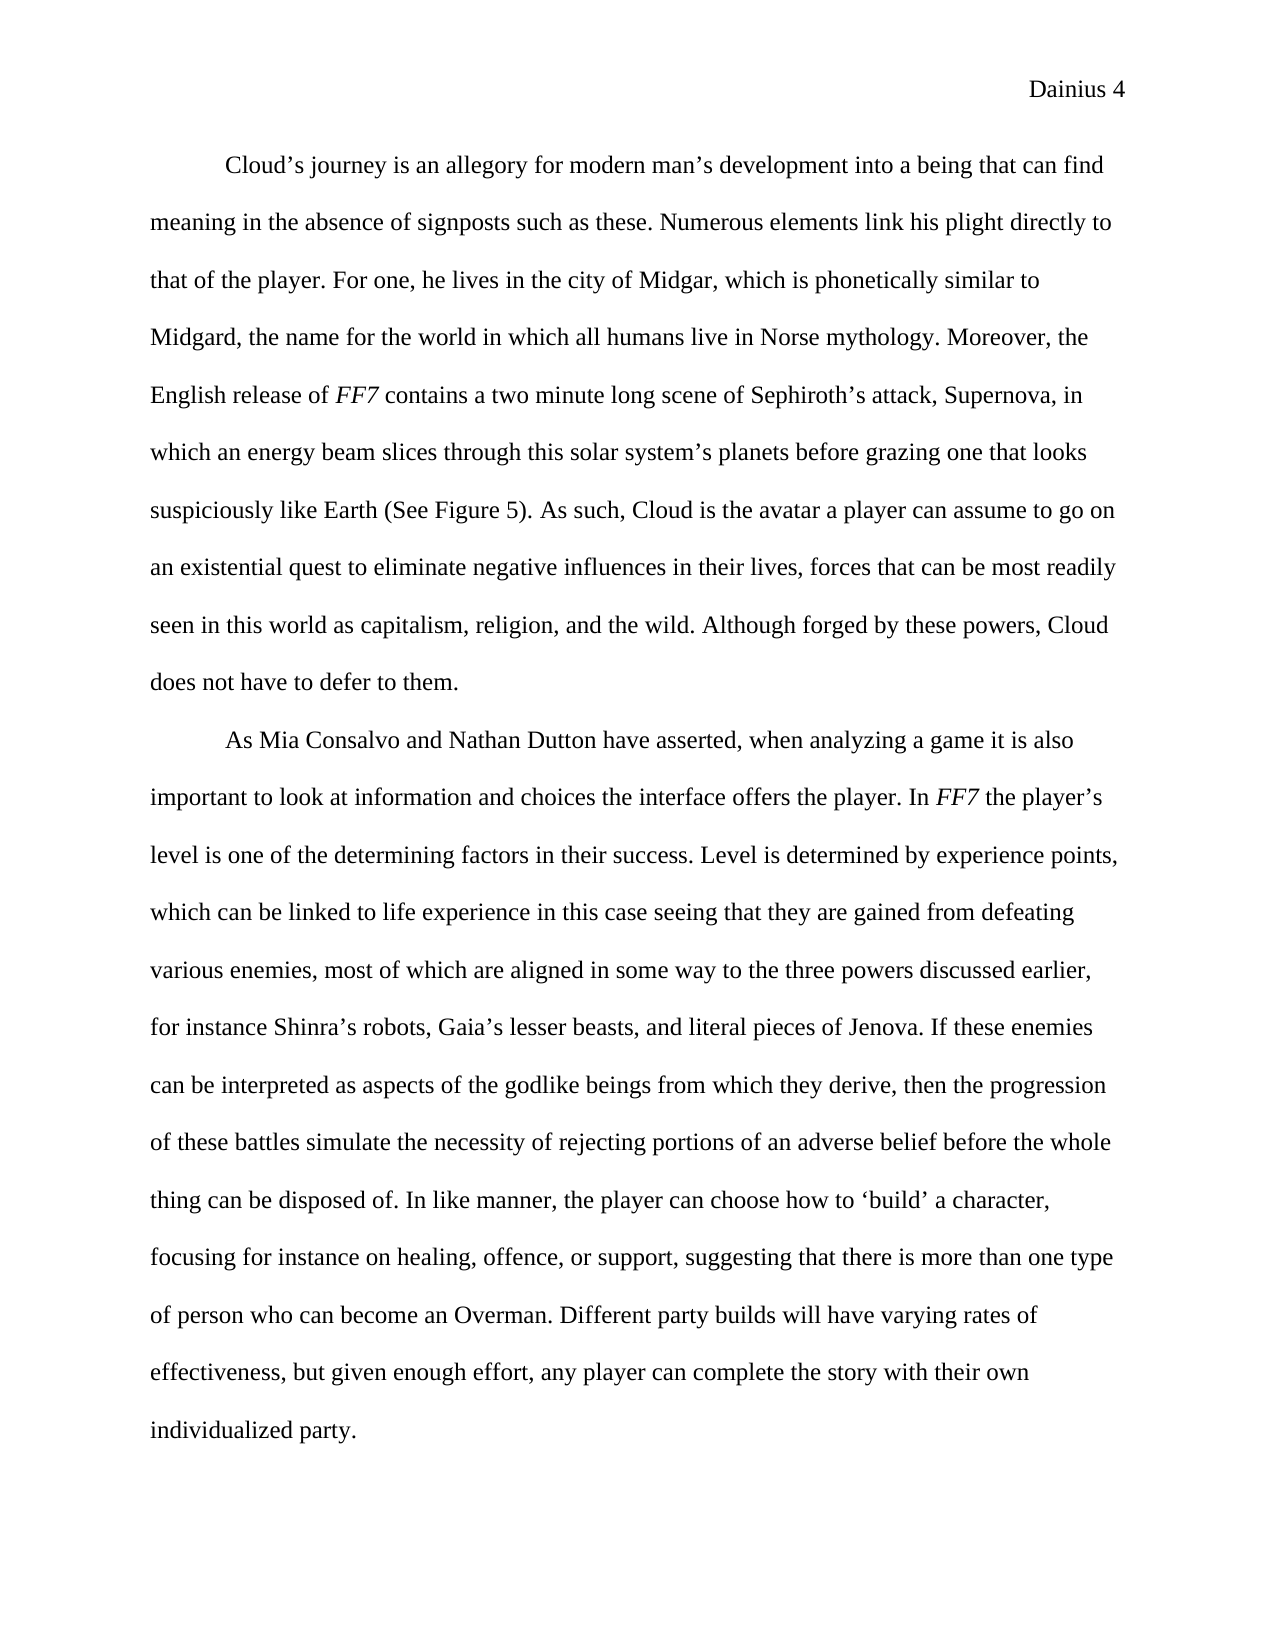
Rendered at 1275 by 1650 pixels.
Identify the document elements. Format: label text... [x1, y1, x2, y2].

text As Mia Consalvo and Nathan Dutton have asserted, when analyzing a game it is also important to look at information and choices the interface offers the player. In FF7 the player’s level is one of the determining factors in their success. Level is determined by experience points, which can be linked to life experience in this case seeing that they are gained from defeating various enemies, most of which are aligned in some way to the three powers discussed earlier, for instance Shinra’s robots, Gaia’s lesser beasts, and literal pieces of Jenova. If these enemies can be interpreted as aspects of the godlike beings from which they derive, then the progression of these battles simulate the necessity of rejecting portions of an adverse belief before the whole thing can be disposed of. In like manner, the player can choose how to ‘build’ a character, focusing for instance on healing, offence, or support, suggesting that there is more than one type of person who can become an Overman. Different party builds will have varying rates of effectiveness, but given enough effort, any player can complete the story with their own individualized party. [150, 725, 1125, 1444]
text Cloud’s journey is an allegory for modern man’s development into a being that can find meaning in the absence of signposts such as these. Numerous elements link his plight directly to that of the player. For one, he lives in the city of Midgar, which is phonetically similar to Midgard, the name for the world in which all humans live in Norse mythology. Moreover, the English release of FF7 contains a two minute long scene of Sephiroth’s attack, Supernova, in which an energy beam slices through this solar system’s planets before grazing one that looks suspiciously like Earth (See Figure 5). As such, Cloud is the avatar a player can assume to go on an existential quest to eliminate negative influences in their lives, forces that can be most readily seen in this world as capitalism, religion, and the wild. Although forged by these powers, Cloud does not have to defer to them. [150, 150, 1125, 696]
